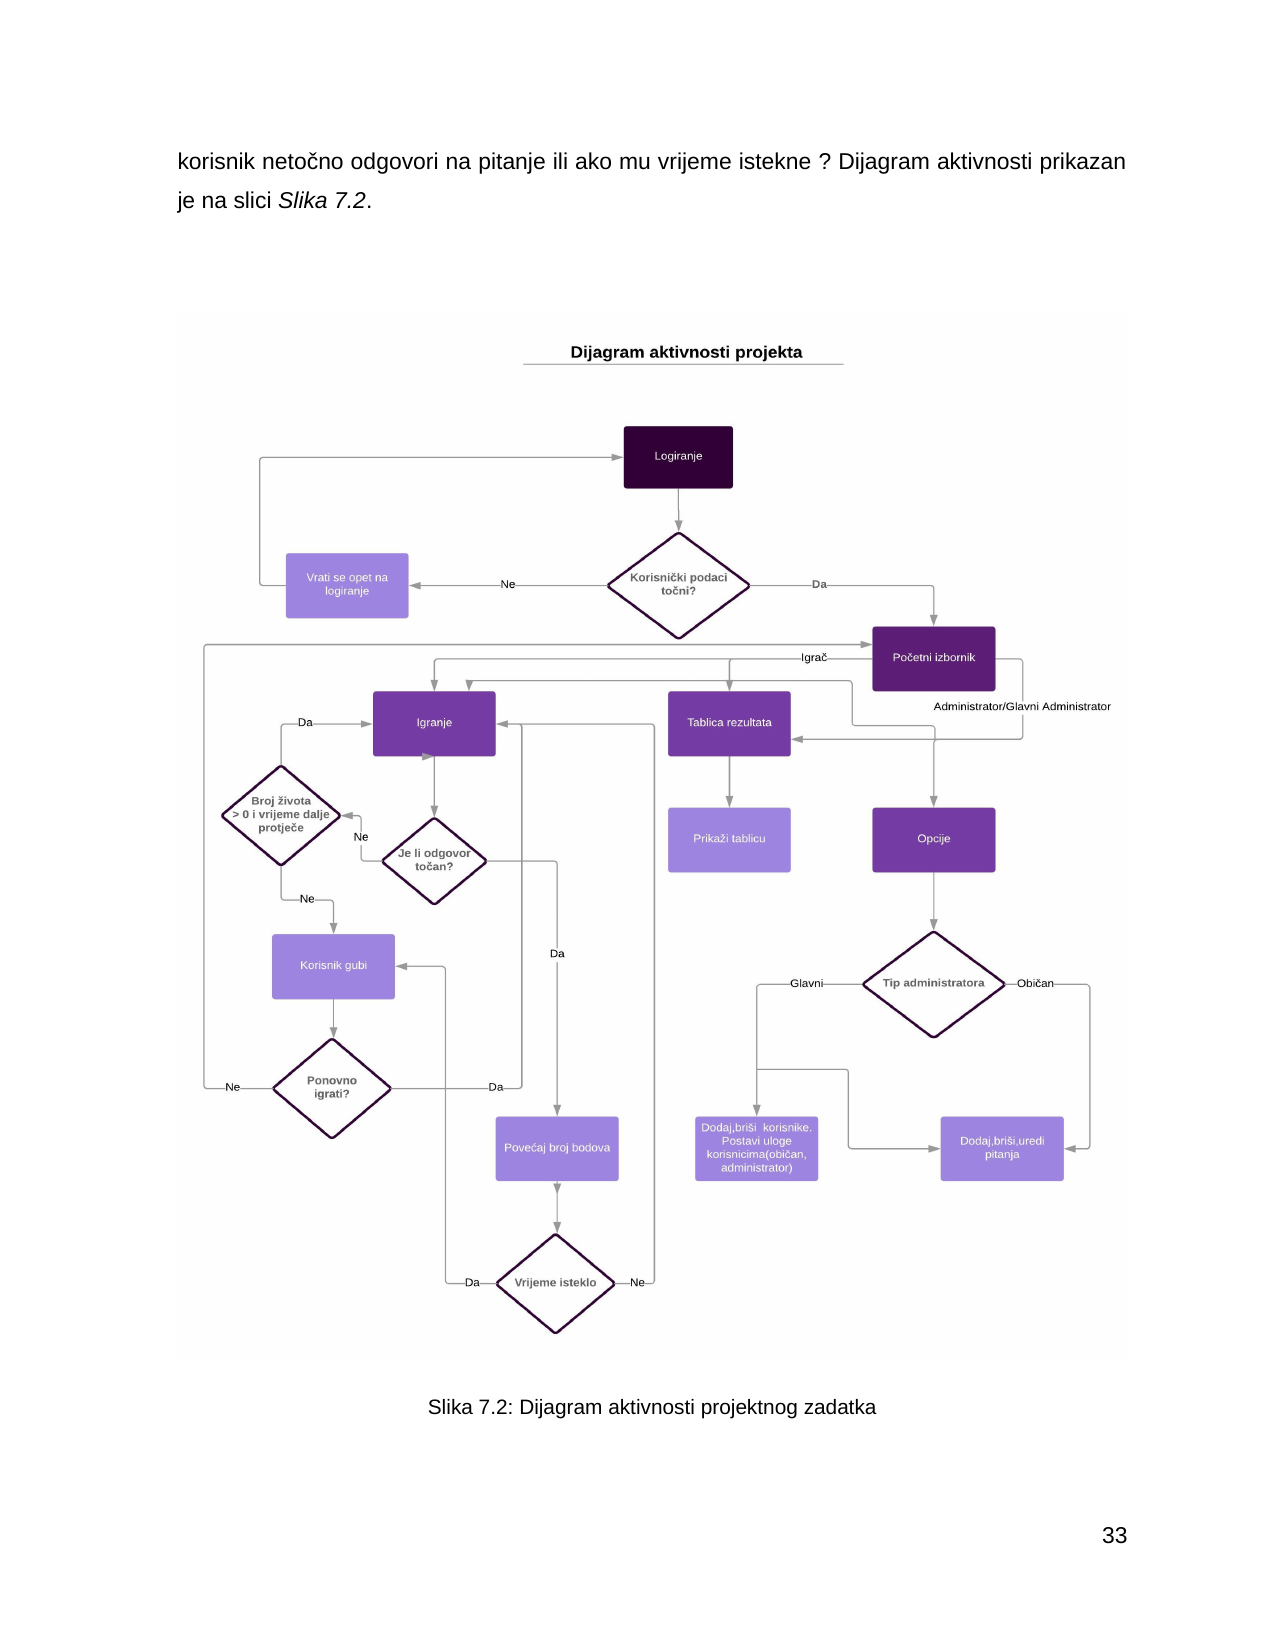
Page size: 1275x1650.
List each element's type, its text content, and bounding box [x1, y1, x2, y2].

text Slika 7.2: Dijagram aktivnosti projektnog zadatka [177, 1395, 1127, 1419]
picture [177, 311, 1128, 1359]
